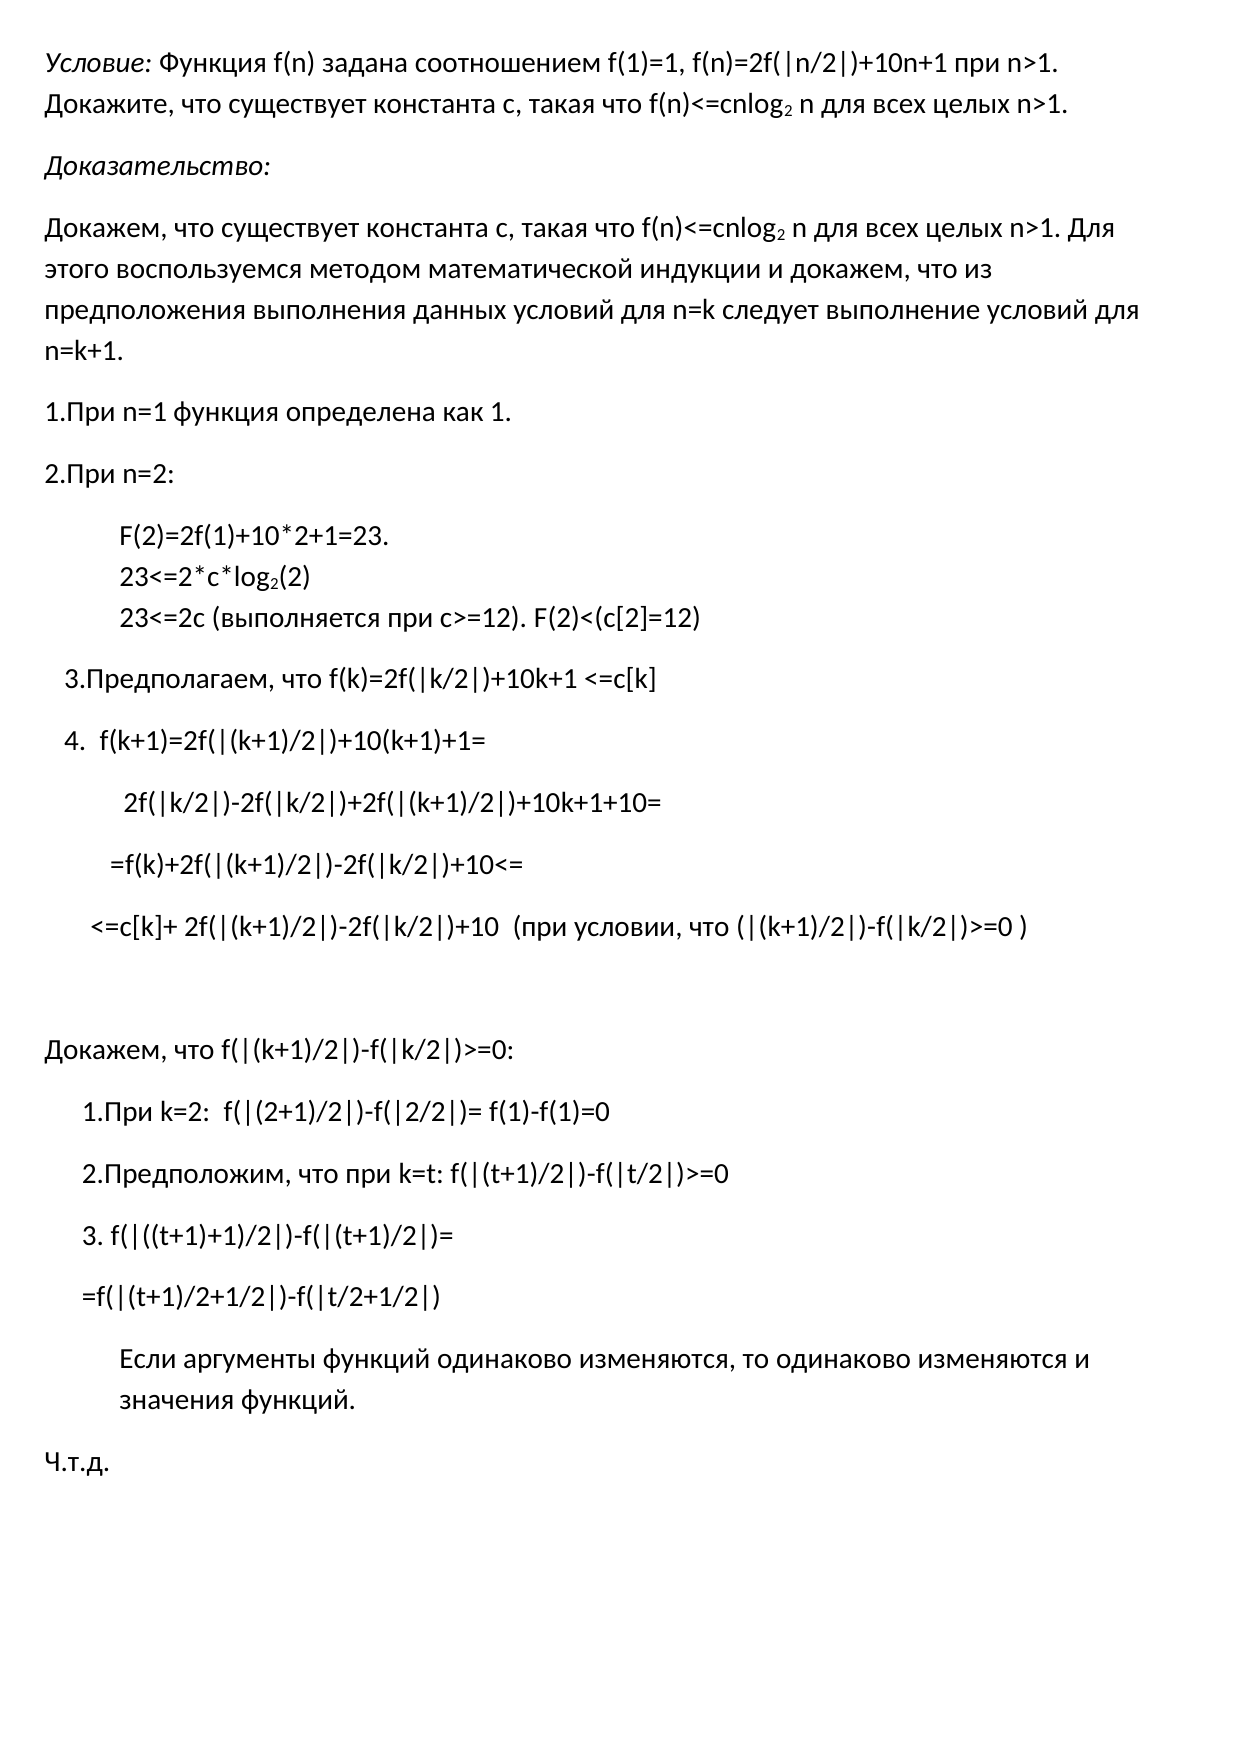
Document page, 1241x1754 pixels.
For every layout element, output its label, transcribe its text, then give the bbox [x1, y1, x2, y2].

text =f(|(t+1)/2+1/2|)-f(|t/2+1/2|) [82, 1278, 1181, 1314]
list Если аргументы функций одинаково изменяются, то одинаково изменяются и значения функций. [119, 1340, 1181, 1417]
list 23<=2c (выполняется при с>=12). F(2)<(c[2]=12) [119, 599, 1181, 634]
text Докажем, что существует константа c, такая что f(n)<=cnlog2 n для всех целых n>1. Для этого воспользуемся методом математической индукции и докажем, что из предположения выполнения данных условий для n=k следует выполнение условий для n=k+1. [44, 209, 1181, 367]
text Условие: Функция f(n) задана соотношением f(1)=1, f(n)=2f(|n/2|)+10n+1 при n>1. Докажите, что существует константа c, такая что f(n)<=cnlog2 n для всех целых n>1. [44, 44, 1181, 121]
text 2.Предположим, что при k=t: f(|(t+1)/2|)-f(|t/2|)>=0 [82, 1155, 1181, 1190]
text Докажем, что f(|(k+1)/2|)-f(|k/2|)>=0: [44, 1031, 1181, 1067]
text 3.Предполагаем, что f(k)=2f(|k/2|)+10k+1 <=c[k] [44, 661, 1181, 696]
list F(2)=2f(1)+10*2+1=23. [119, 517, 1181, 553]
text <=c[k]+ 2f(|(k+1)/2|)-2f(|k/2|)+10 (при условии, что (|(k+1)/2|)-f(|k/2|)>=0 ) [44, 908, 1181, 943]
text 3. f(|((t+1)+1)/2|)-f(|(t+1)/2|)= [82, 1217, 1181, 1252]
text Ч.т.д. [44, 1443, 1181, 1478]
text 1.При k=2: f(|(2+1)/2|)-f(|2/2|)= f(1)-f(1)=0 [82, 1093, 1181, 1129]
text 2f(|k/2|)-2f(|k/2|)+2f(|(k+1)/2|)+10k+1+10= [44, 784, 1181, 820]
list 23<=2*c*log2(2) [119, 558, 1181, 593]
text =f(k)+2f(|(k+1)/2|)-2f(|k/2|)+10<= [44, 846, 1181, 882]
text 1.При n=1 функция определена как 1. [44, 393, 1181, 429]
text Доказательство: [44, 147, 1181, 183]
text 4. f(k+1)=2f(|(k+1)/2|)+10(k+1)+1= [44, 722, 1181, 758]
text 2.При n=2: [44, 455, 1181, 491]
